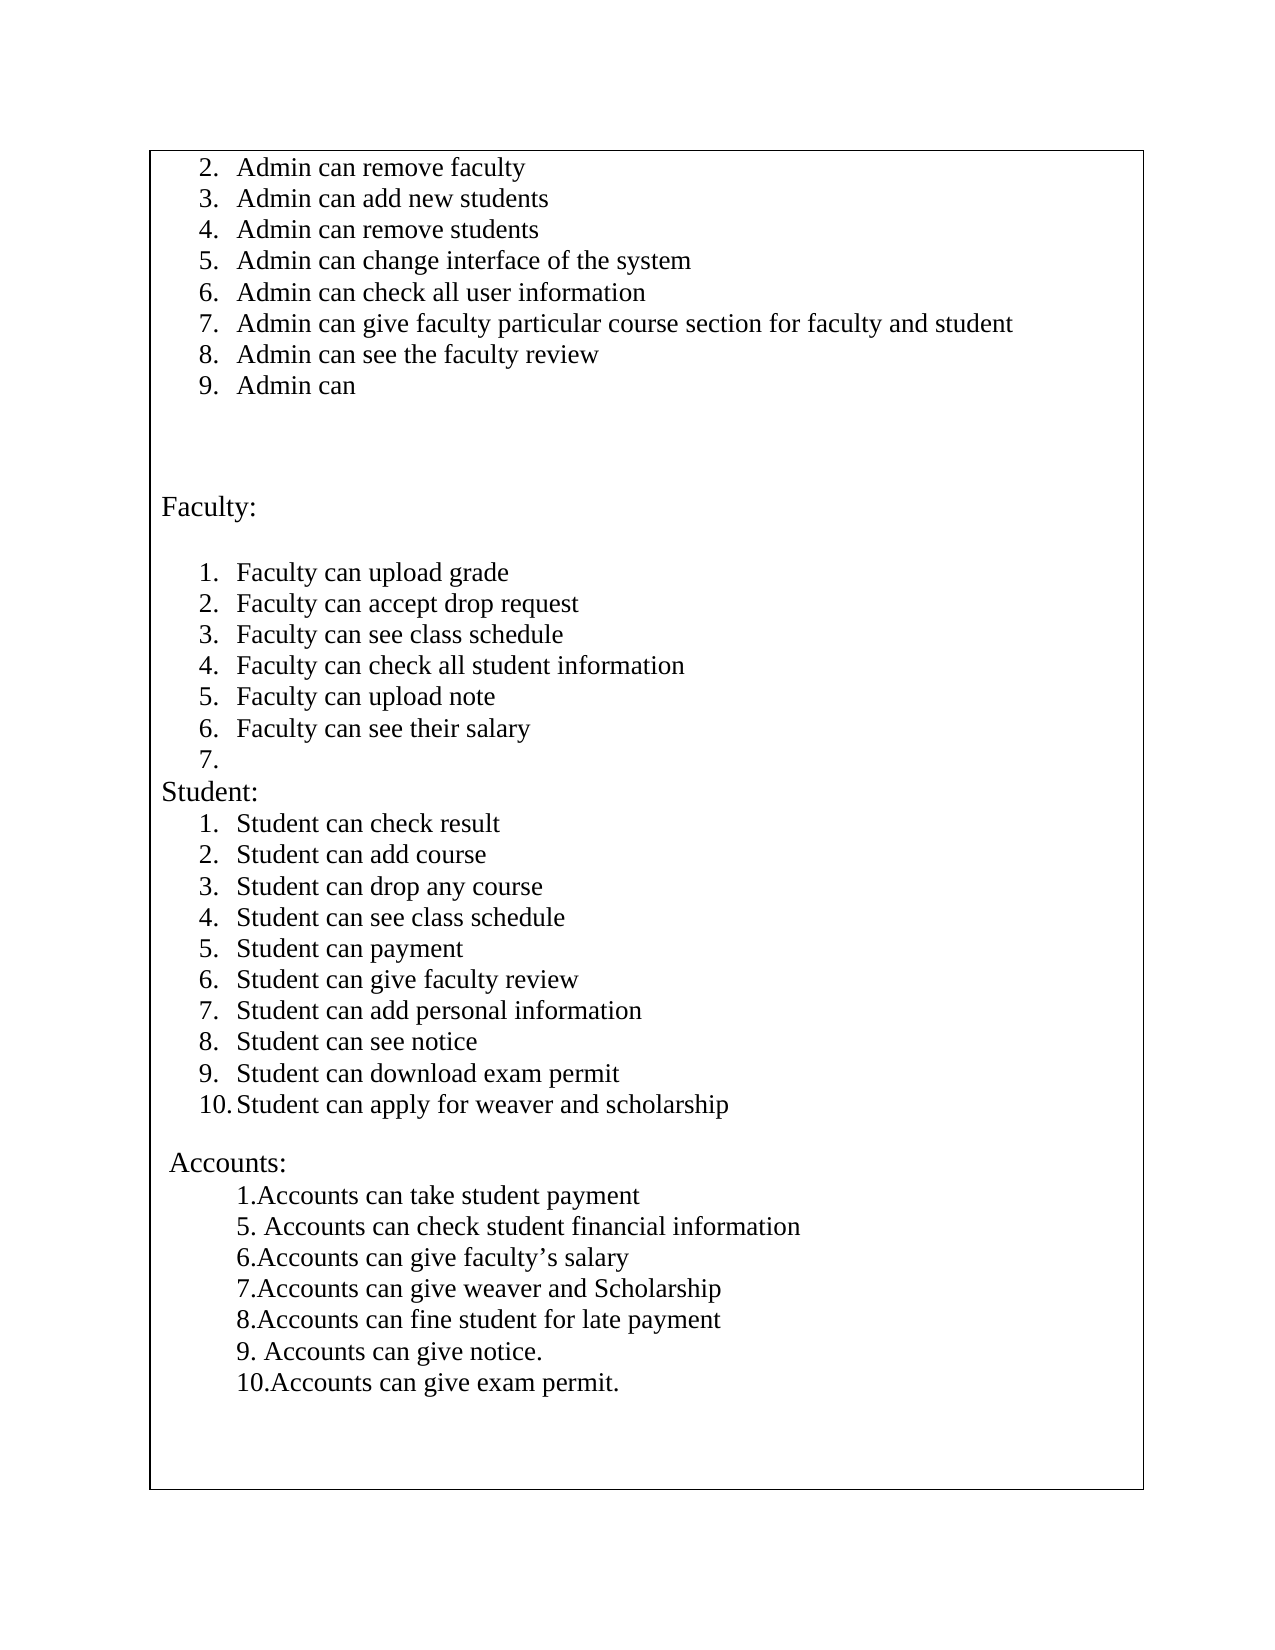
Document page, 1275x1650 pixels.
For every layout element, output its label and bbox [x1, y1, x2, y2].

table_header [151, 151, 1143, 1488]
